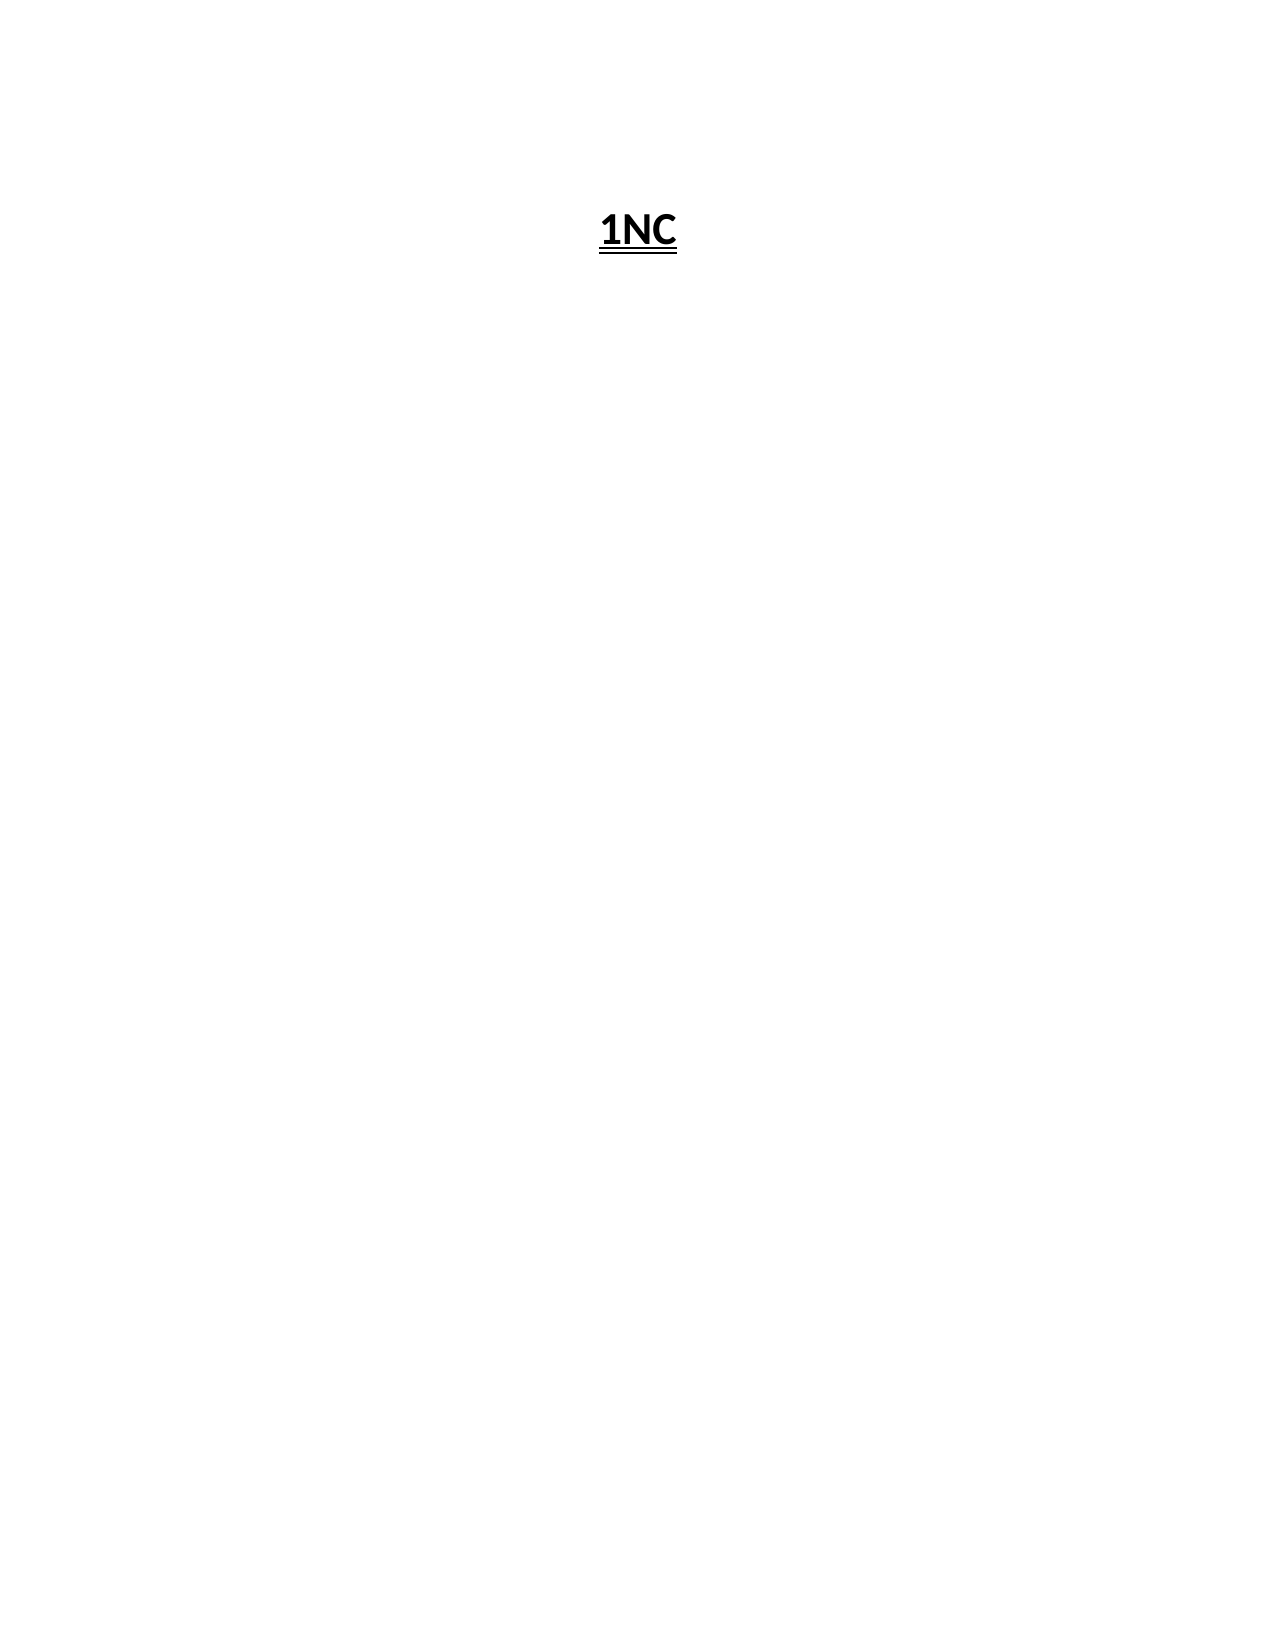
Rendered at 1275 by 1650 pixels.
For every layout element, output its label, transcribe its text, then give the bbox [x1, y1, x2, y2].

subtitle 1NC [187, 200, 1087, 256]
